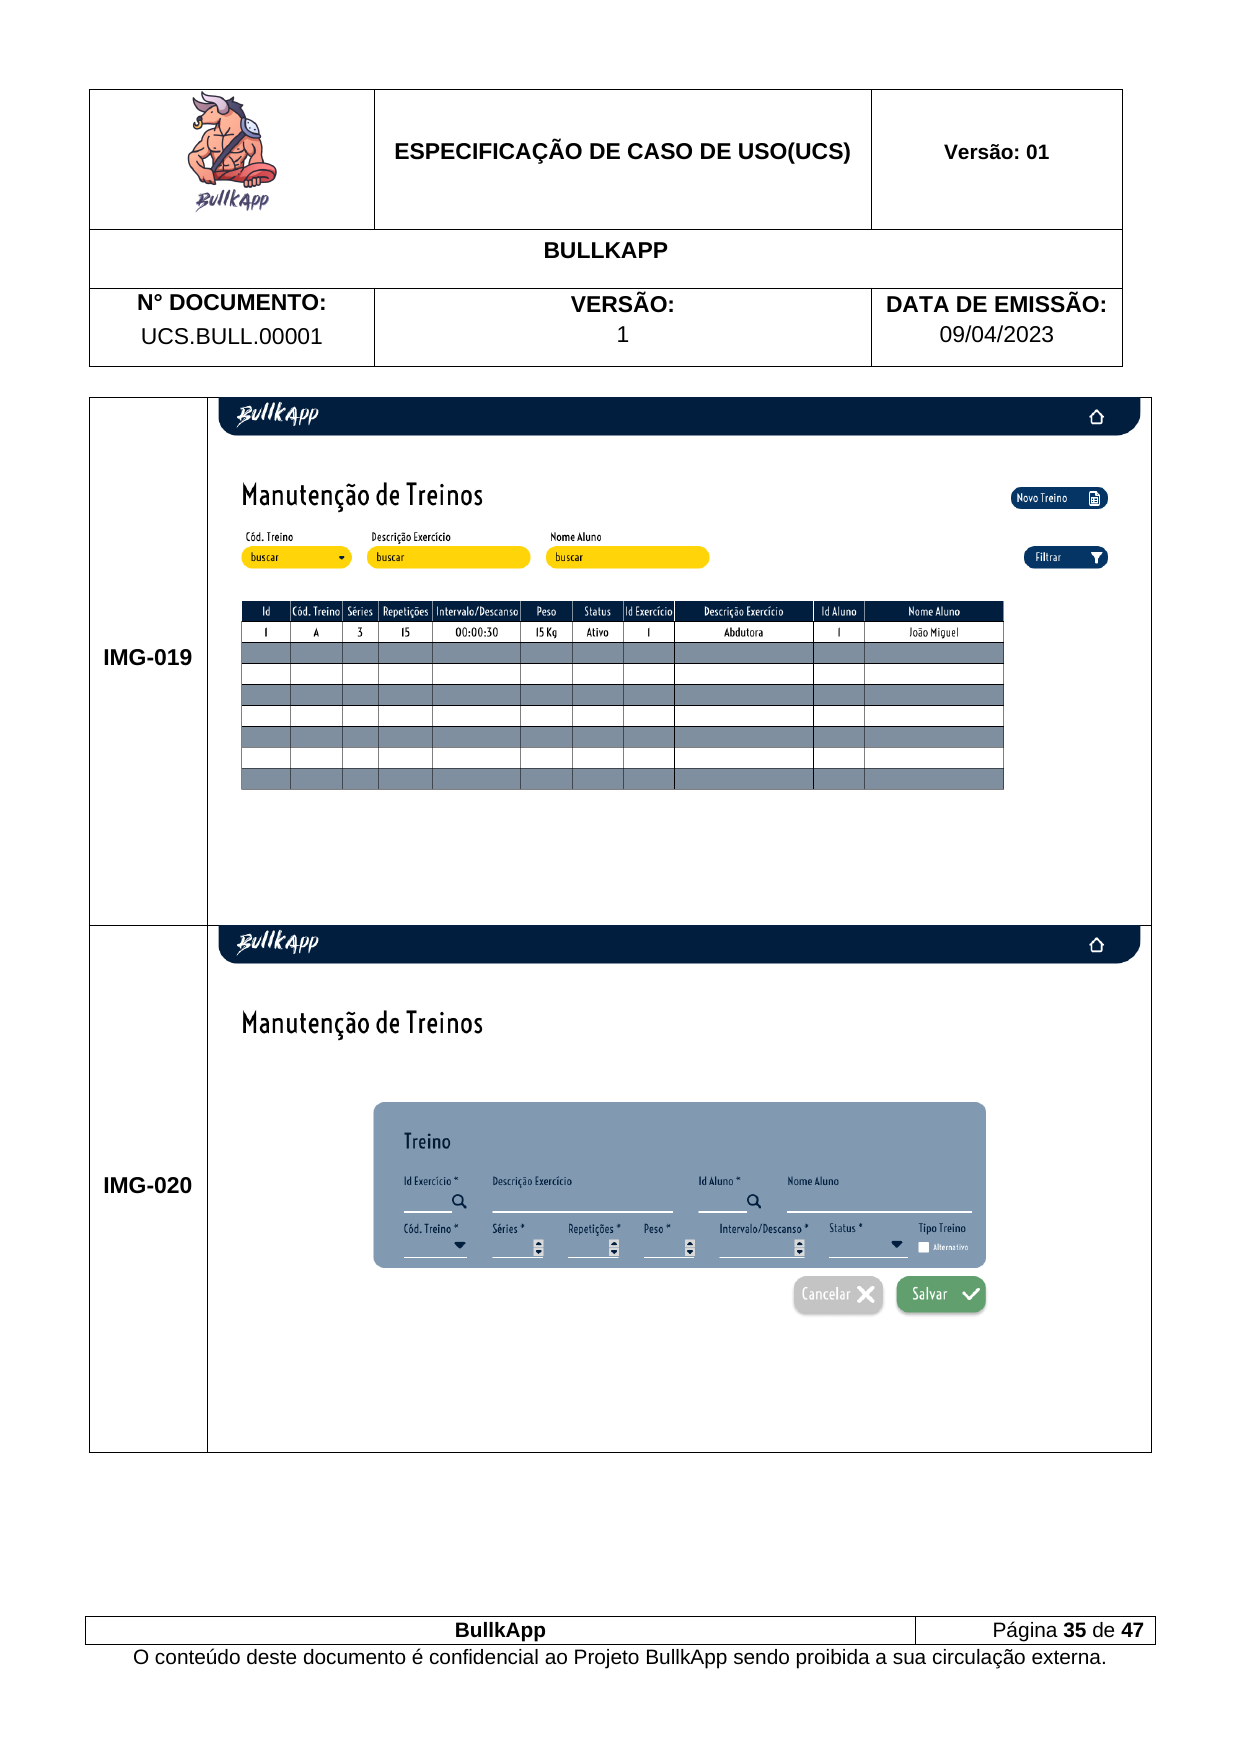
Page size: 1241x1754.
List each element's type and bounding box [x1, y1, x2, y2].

table_cell [90, 926, 207, 1452]
table_cell [208, 926, 1151, 1452]
picture [218, 397, 1141, 917]
table_cell [208, 398, 1151, 924]
picture [218, 925, 1141, 1445]
picture [183, 90, 281, 213]
table_cell [90, 398, 207, 924]
